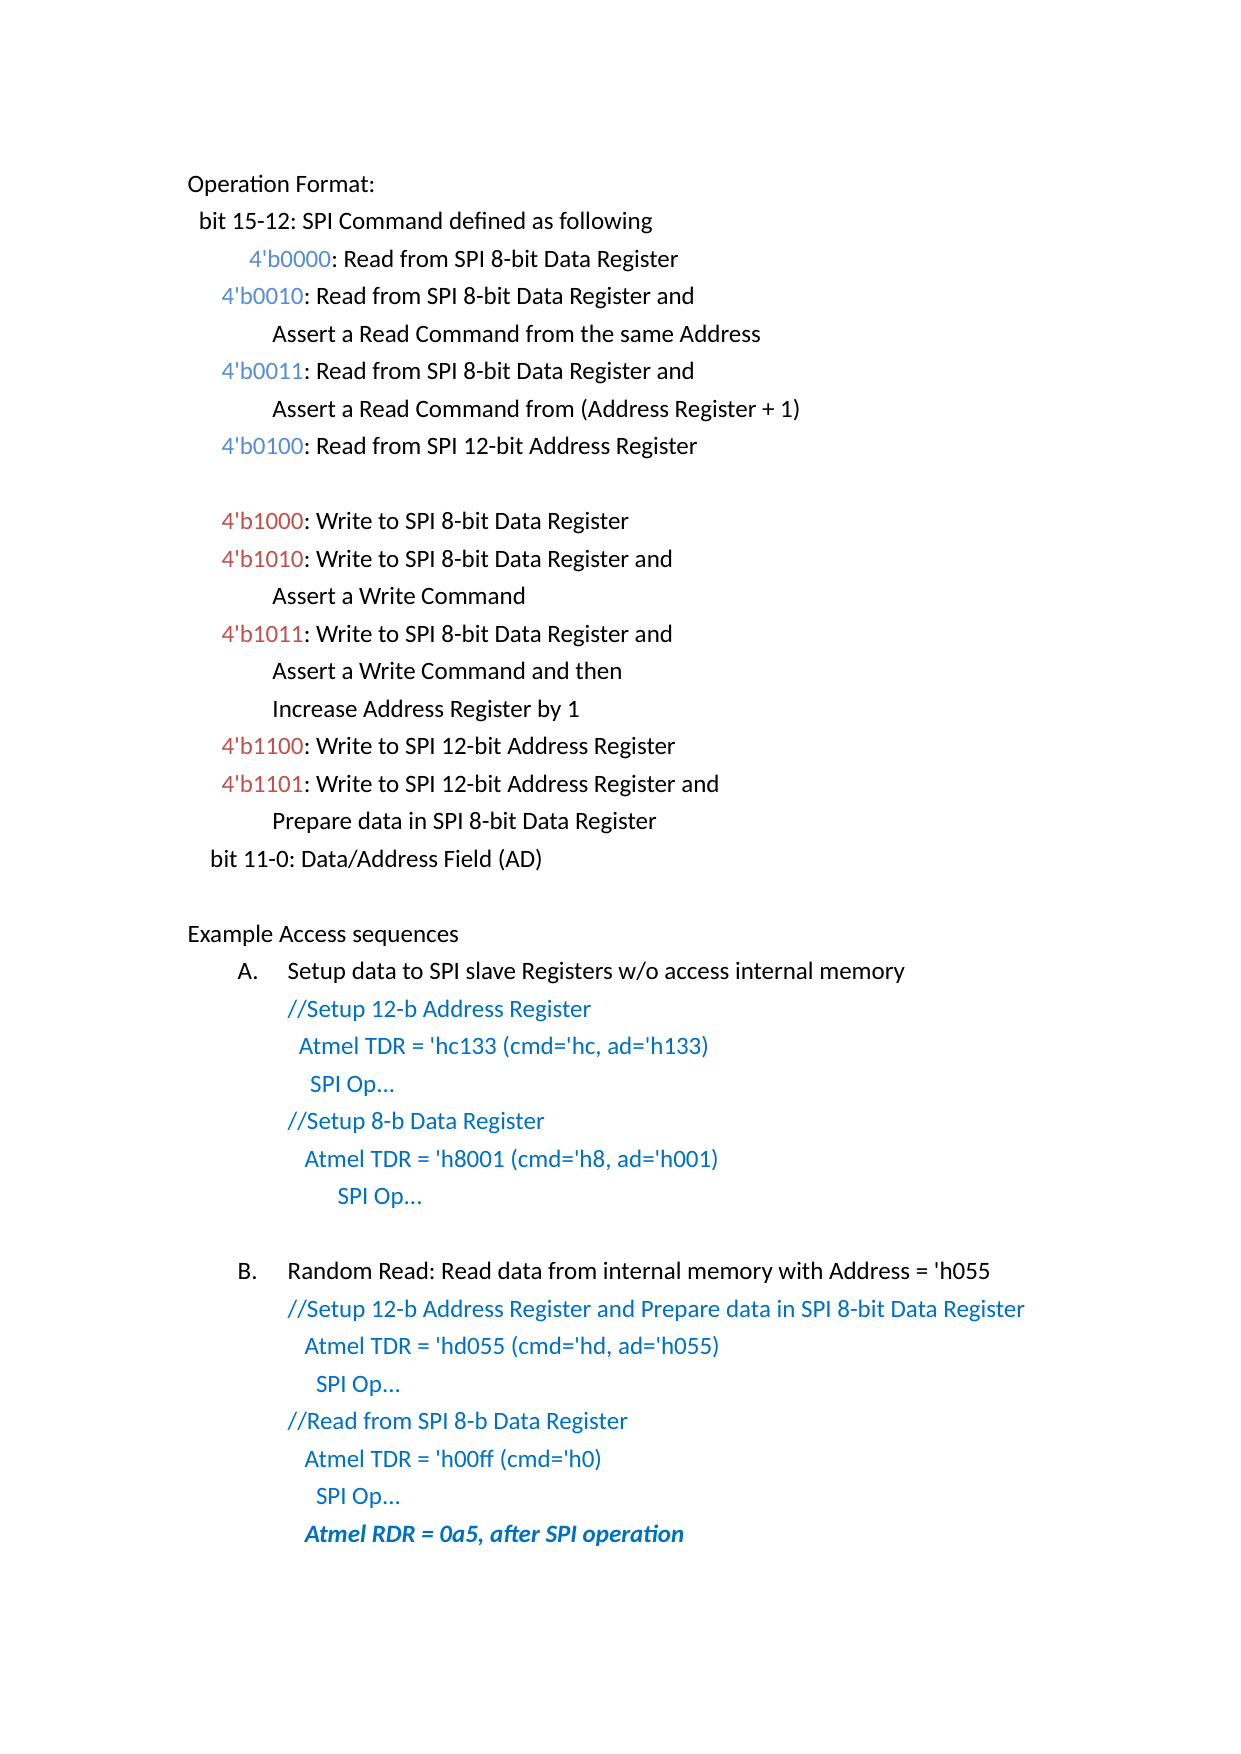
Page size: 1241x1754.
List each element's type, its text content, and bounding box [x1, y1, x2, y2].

text Prepare data in SPI 8-bit Data Register [187, 802, 1053, 839]
text 4'b1011: Write to SPI 8-bit Data Register and [187, 614, 1053, 652]
text Example Access sequences [187, 914, 1053, 952]
list Random Read: Read data from internal memory with Address = 'h055 [237, 1252, 1053, 1289]
text bit 11-0: Data/Address Field (AD) [187, 839, 1053, 877]
list Atmel TDR = 'h00ff (cmd='h0) [287, 1439, 1053, 1477]
text 4'b0000: Read from SPI 8-bit Data Register [187, 239, 1053, 277]
list //Setup 8-b Data Register [287, 1102, 1053, 1139]
list SPI Op... [337, 1177, 1053, 1214]
list //Setup 12-b Address Register [287, 989, 1053, 1027]
list Atmel RDR = 0a5, after SPI operation [287, 1514, 1053, 1552]
text Assert a Read Command from the same Address [187, 314, 1053, 352]
list //Setup 12-b Address Register and Prepare data in SPI 8-bit Data Register [287, 1289, 1053, 1327]
text 4'b0010: Read from SPI 8-bit Data Register and [187, 277, 1053, 314]
text Assert a Write Command [187, 577, 1053, 614]
text 4'b0011: Read from SPI 8-bit Data Register and [187, 352, 1053, 389]
text 4'b0100: Read from SPI 12-bit Address Register [187, 427, 1053, 464]
list Atmel TDR = 'h8001 (cmd='h8, ad='h001) [287, 1139, 1053, 1177]
text bit 15-12: SPI Command defined as following [187, 202, 1053, 239]
text Operation Format: [187, 164, 1053, 202]
list //Read from SPI 8-b Data Register [287, 1402, 1053, 1439]
text 4'b1010: Write to SPI 8-bit Data Register and [187, 539, 1053, 577]
text 4'b1000: Write to SPI 8-bit Data Register [187, 502, 1053, 539]
text Increase Address Register by 1 [187, 689, 1053, 727]
list Atmel TDR = 'hc133 (cmd='hc, ad='h133) [287, 1027, 1053, 1064]
list SPI Op... [287, 1477, 1053, 1514]
text 4'b1101: Write to SPI 12-bit Address Register and [187, 764, 1053, 802]
list SPI Op... [287, 1064, 1053, 1102]
list Atmel TDR = 'hd055 (cmd='hd, ad='h055) [287, 1327, 1053, 1364]
list SPI Op... [287, 1364, 1053, 1402]
list Setup data to SPI slave Registers w/o access internal memory [237, 952, 1053, 989]
text Assert a Read Command from (Address Register + 1) [187, 389, 1053, 427]
text Assert a Write Command and then [187, 652, 1053, 689]
text 4'b1100: Write to SPI 12-bit Address Register [187, 727, 1053, 764]
